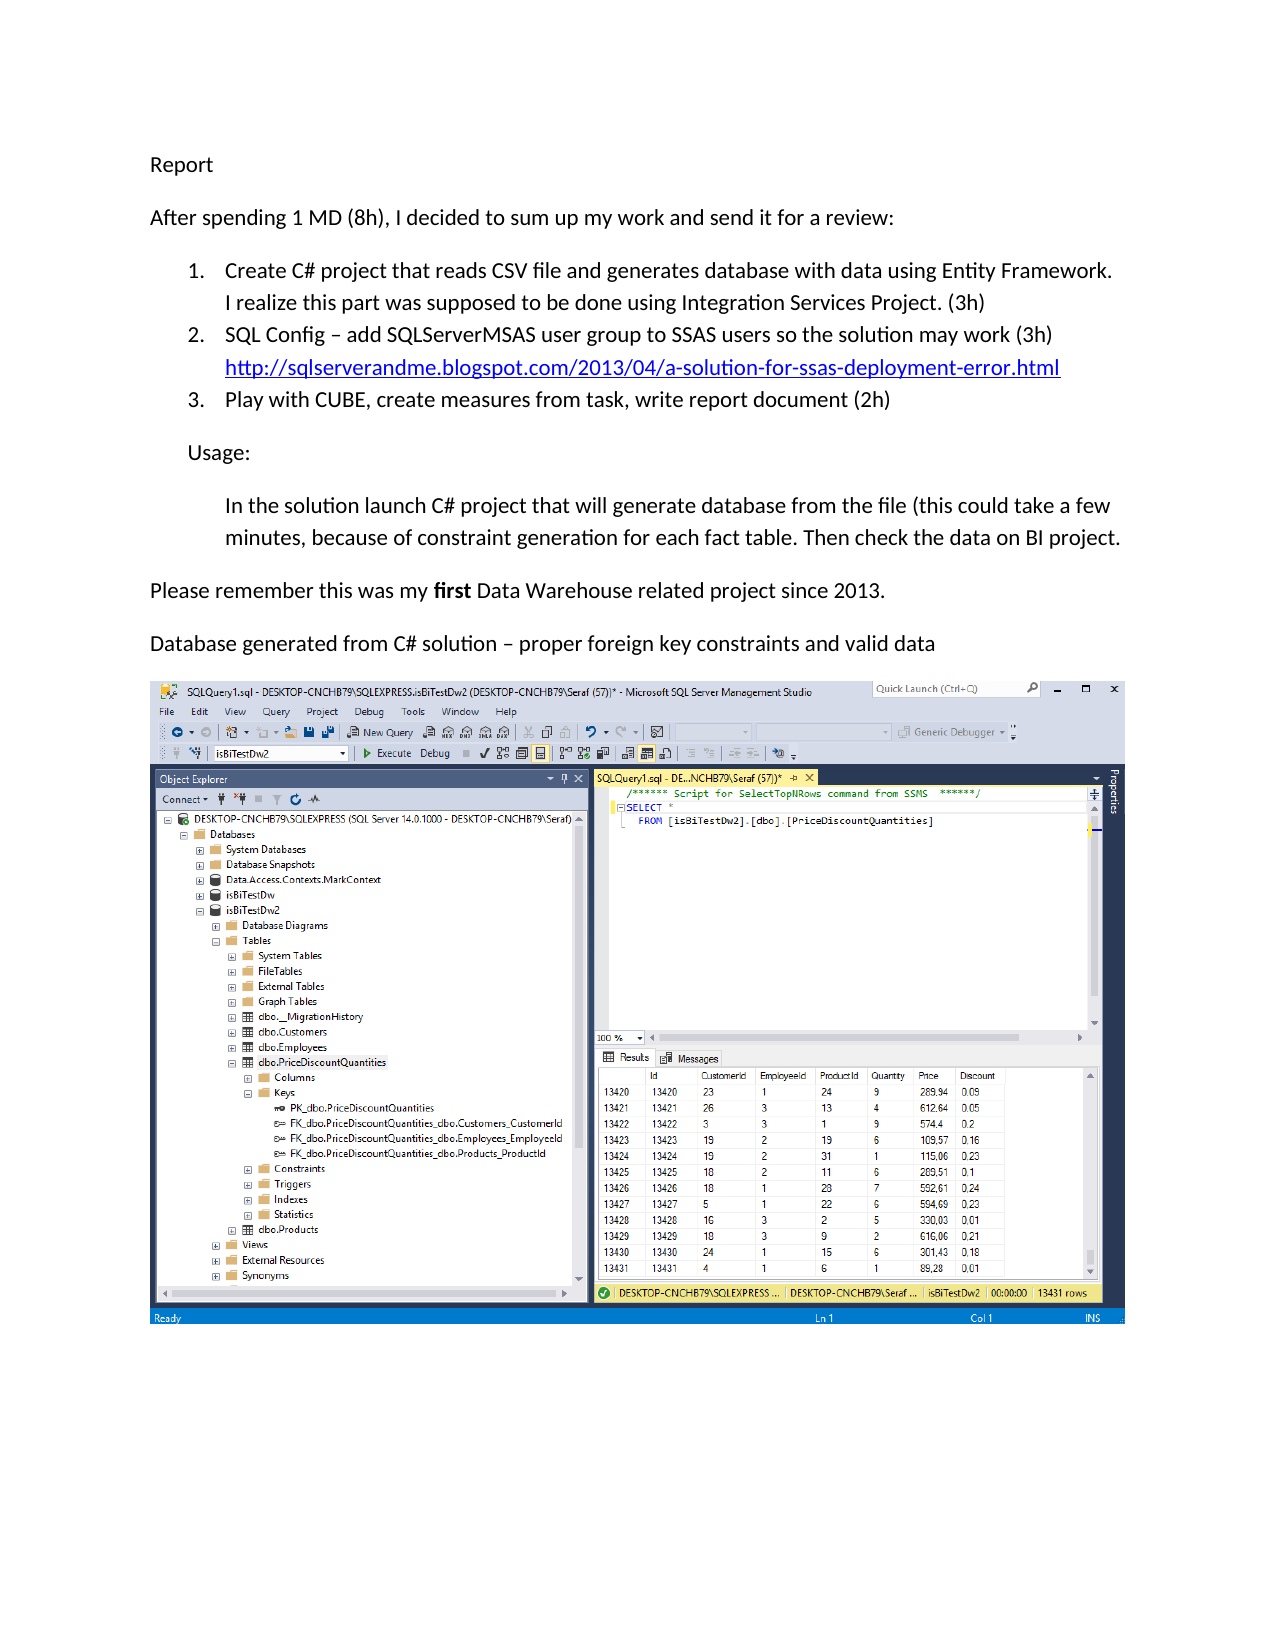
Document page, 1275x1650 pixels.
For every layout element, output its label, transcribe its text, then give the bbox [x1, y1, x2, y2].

text Database generated from C# solution – proper foreign key constraints and valid data [150, 629, 1125, 657]
list Create C# project that reads CSV file and generates database with data using Entity Framework. I realize this part was supposed to be done using Integration Services Project. (3h) [187, 256, 1125, 316]
text Please remember this was my first Data Warehouse related project since 2013. [150, 576, 1125, 604]
text After spending 1 MD (8h), I decided to sum up my work and send it for a review: [150, 203, 1125, 231]
picture [150, 681, 1125, 1324]
text Usage: [187, 438, 1125, 466]
list In the solution launch C# project that will generate database from the file (this could take a few minutes, because of constraint generation for each fact table. Then check the data on BI project. [225, 491, 1125, 551]
list http://sqlserverandme.blogspot.com/2013/04/a-solution-for-ssas-deployment-error.html [225, 353, 1125, 381]
list Play with CUBE, create measures from task, write report document (2h) [187, 385, 1125, 413]
text Report [150, 150, 1125, 178]
list SQL Config – add SQLServerMSAS user group to SSAS users so the solution may work (3h) [187, 320, 1125, 348]
